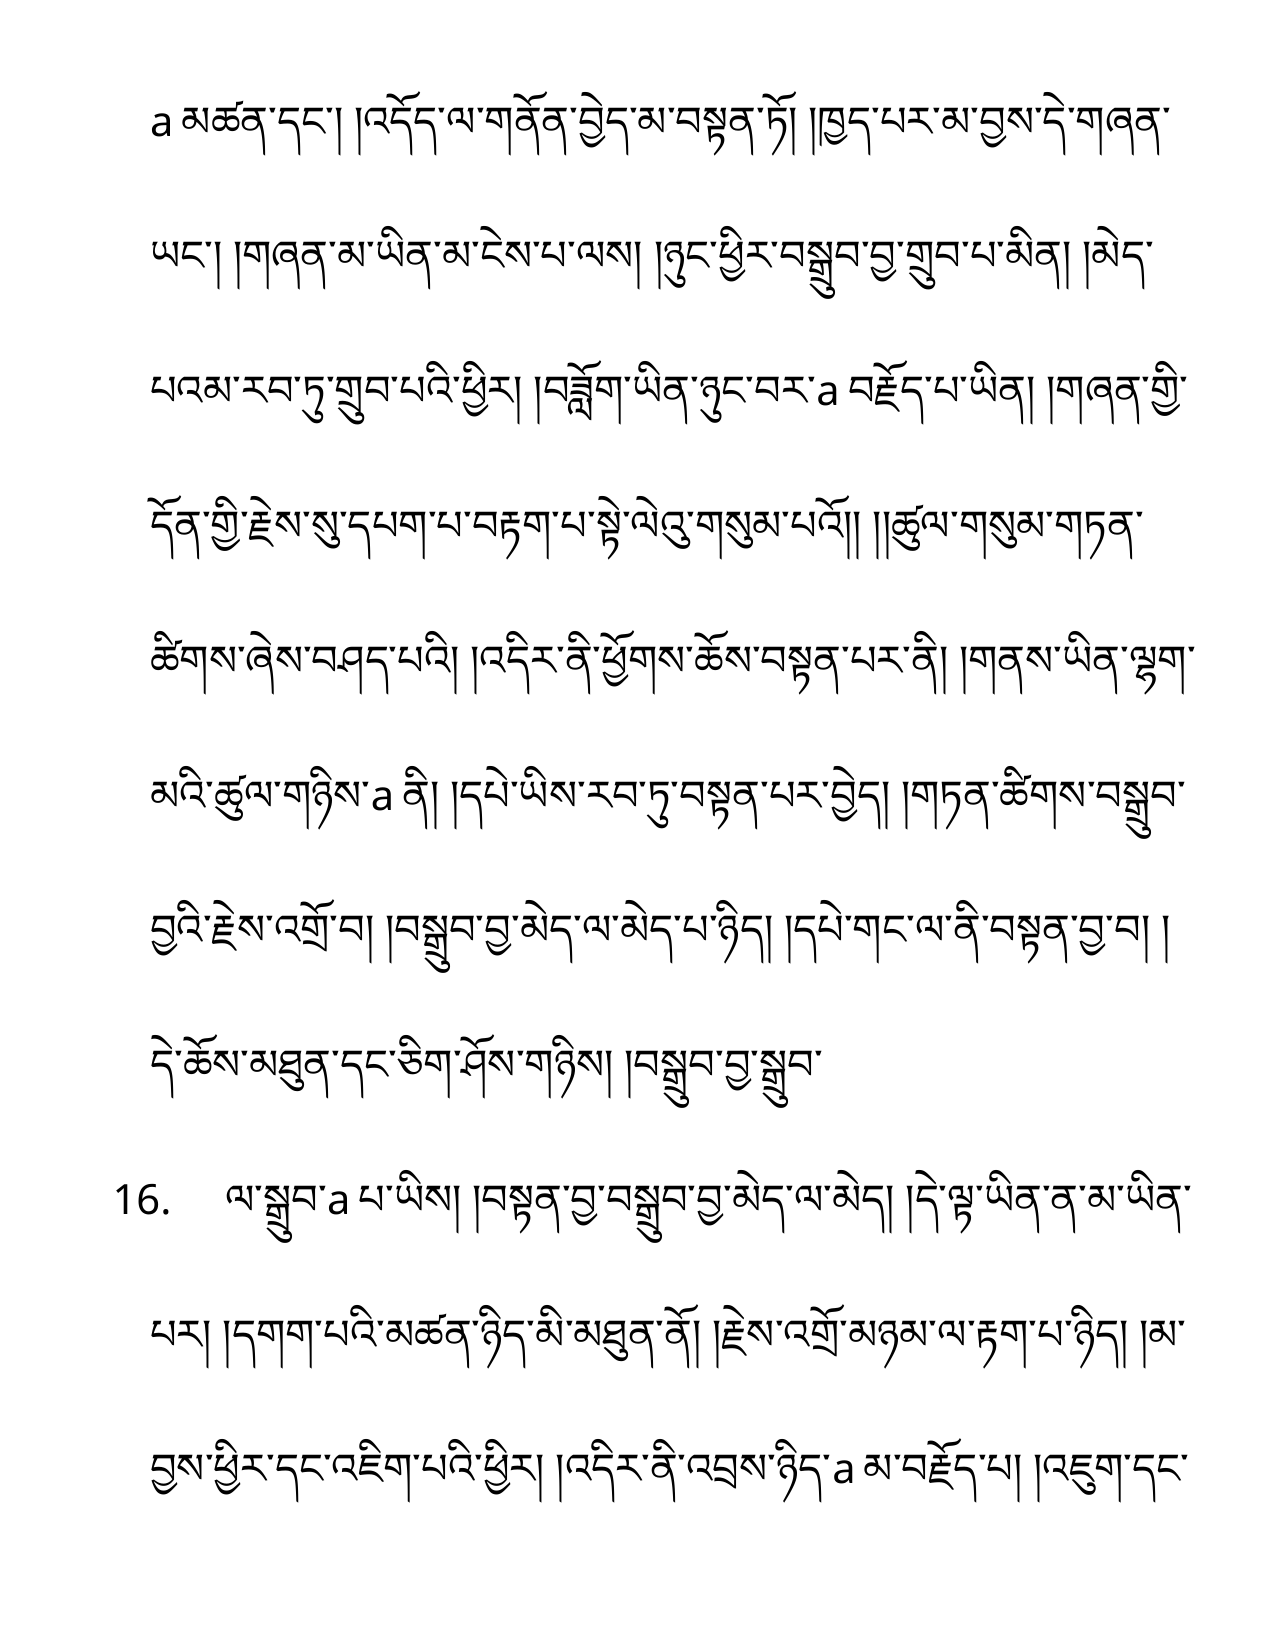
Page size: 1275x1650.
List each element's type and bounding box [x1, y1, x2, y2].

list [112, 1153, 1200, 1540]
list [112, 75, 1200, 1136]
